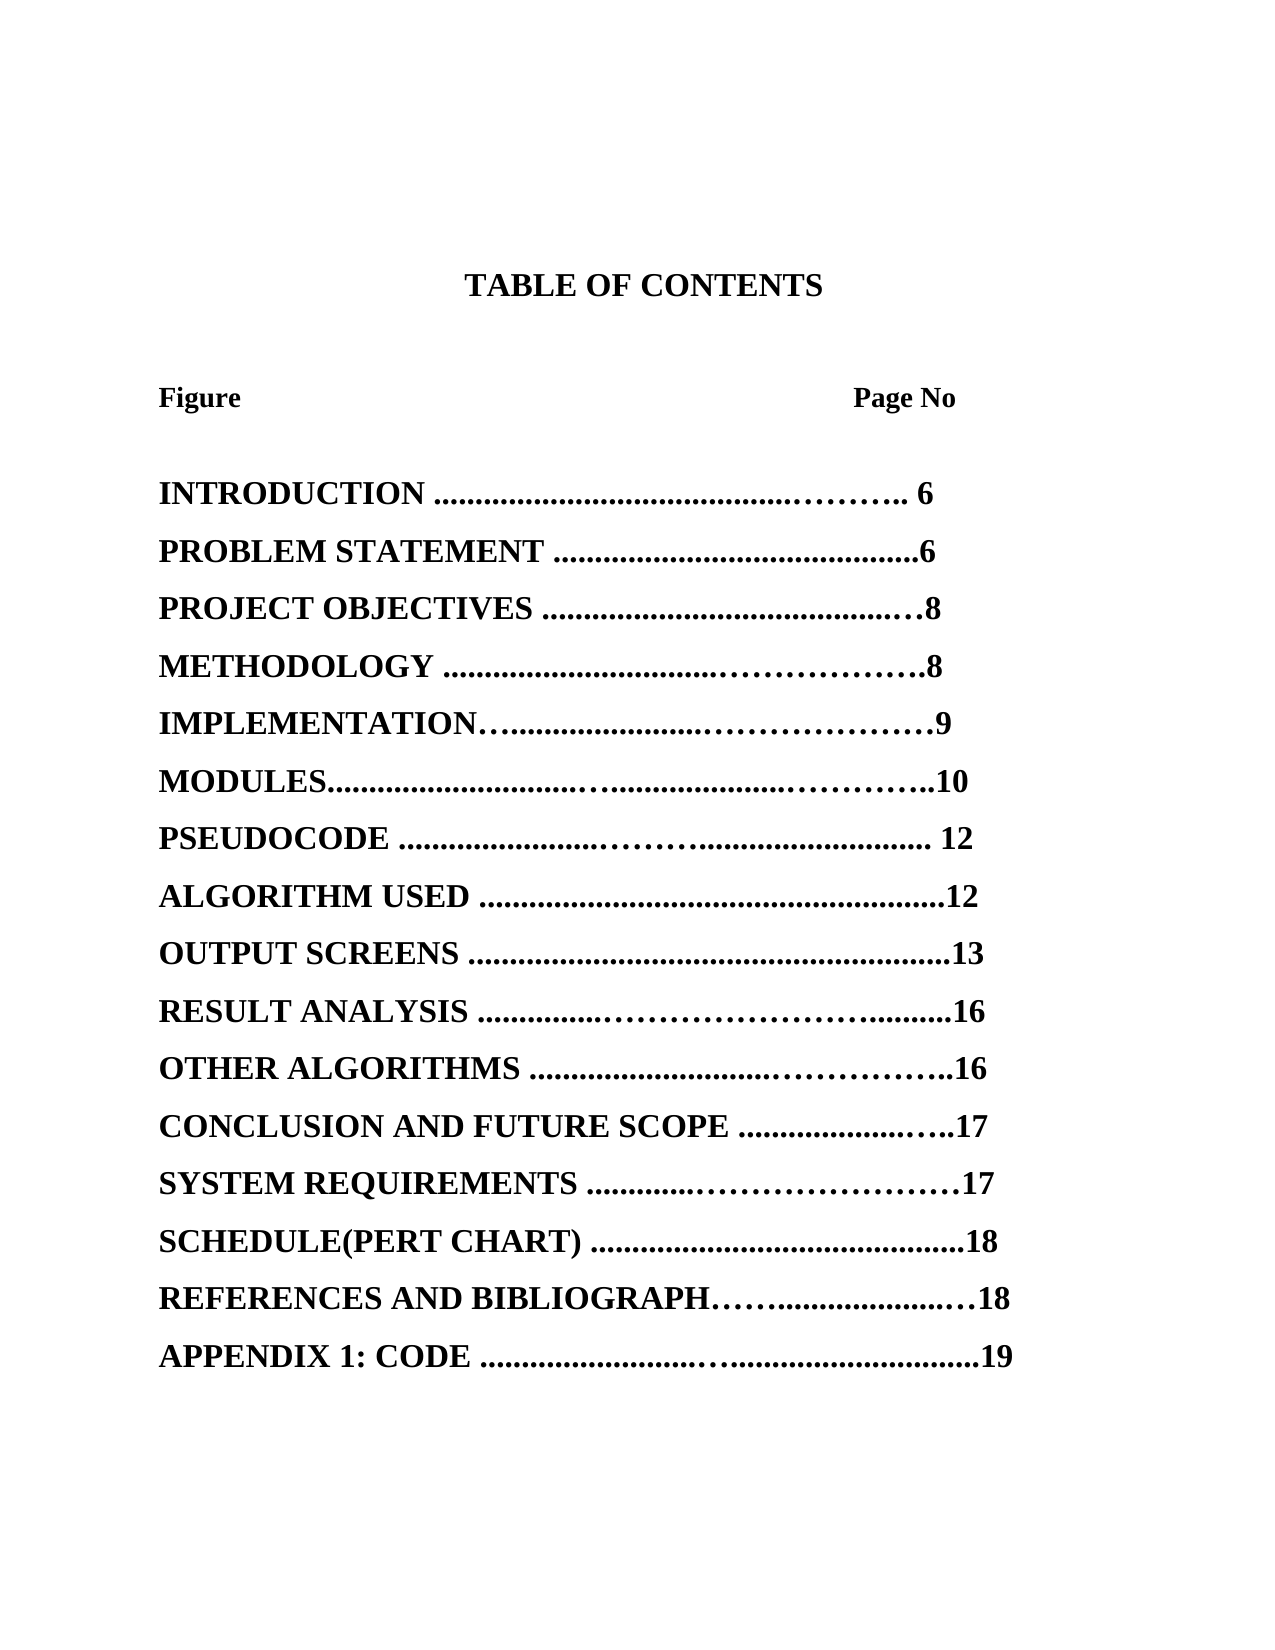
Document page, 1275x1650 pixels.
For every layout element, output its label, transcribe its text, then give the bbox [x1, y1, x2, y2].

text SYSTEM REQUIREMENTS .............……………………17 [158, 1163, 1129, 1202]
text ALGORITHM USED ........................................................12 [158, 876, 1129, 914]
text PROJECT OBJECTIVES ..........................................…8 [158, 588, 1129, 627]
text Figure Page No [158, 380, 1129, 413]
text TABLE OF CONTENTS [158, 265, 1129, 303]
text PROBLEM STATEMENT ............................................6 [158, 531, 1129, 569]
text RESULT ANALYSIS ...............……………………..........16 [158, 991, 1129, 1029]
text CONCLUSION AND FUTURE SCOPE ....................…..17 [158, 1106, 1129, 1144]
text INTRODUCTION ...........................................……….. 6 [158, 473, 1129, 512]
text SCHEDULE(PERT CHART) .............................................18 [158, 1221, 1129, 1259]
text OUTPUT SCREENS ..........................................................13 [158, 933, 1129, 972]
text METHODOLOGY .................................……………….8 [158, 646, 1129, 684]
text APPENDIX 1: CODE ..........................…..............................19 [158, 1336, 1129, 1374]
text OTHER ALGORITHMS .............................……………..16 [158, 1048, 1129, 1087]
text REFERENCES AND BIBLIOGRAPH……....................…18 [158, 1278, 1129, 1317]
text IMPLEMENTATION….......................…………………9 MODULES..............................….....................…………..10 PSEUDOCODE ........................………............................ 12 [158, 703, 1129, 857]
